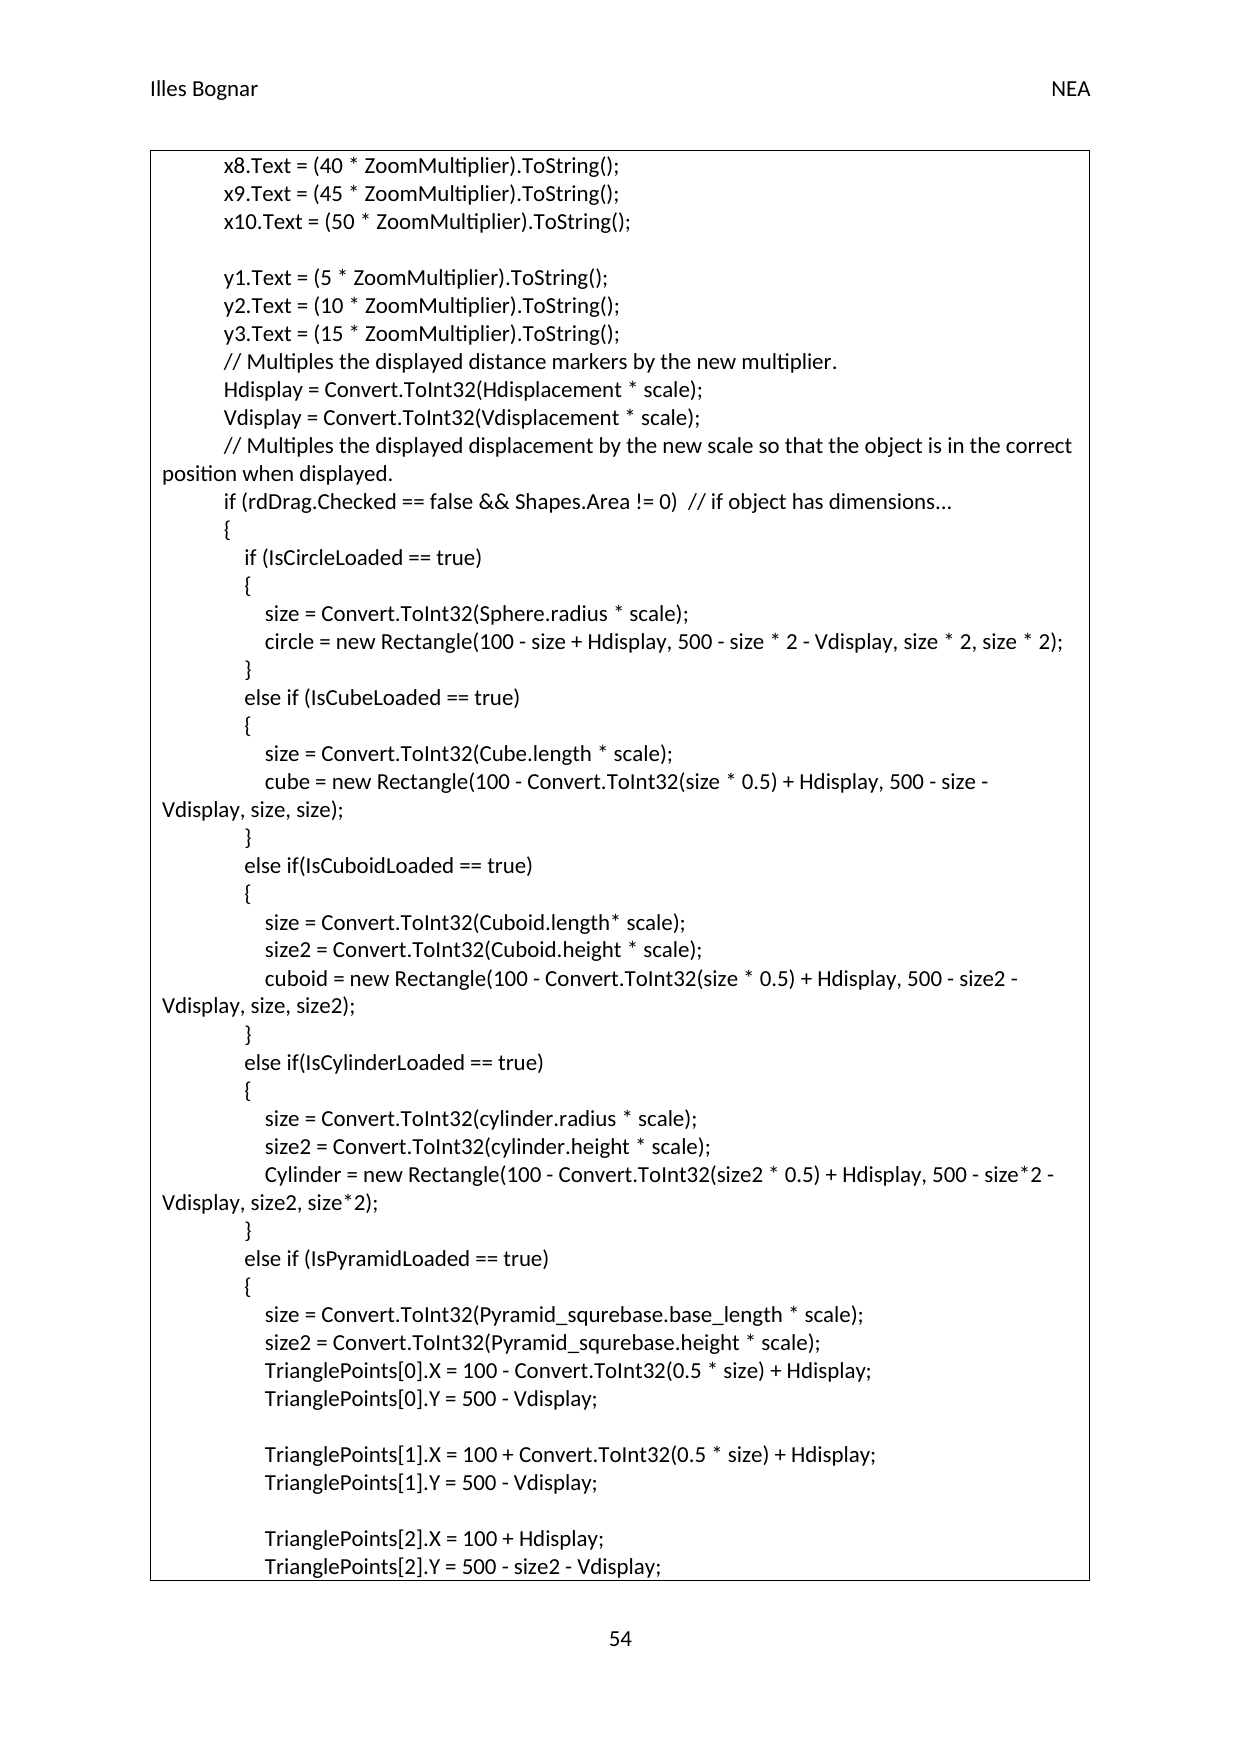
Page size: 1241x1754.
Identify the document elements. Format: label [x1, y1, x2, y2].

table_header [151, 151, 1089, 1580]
